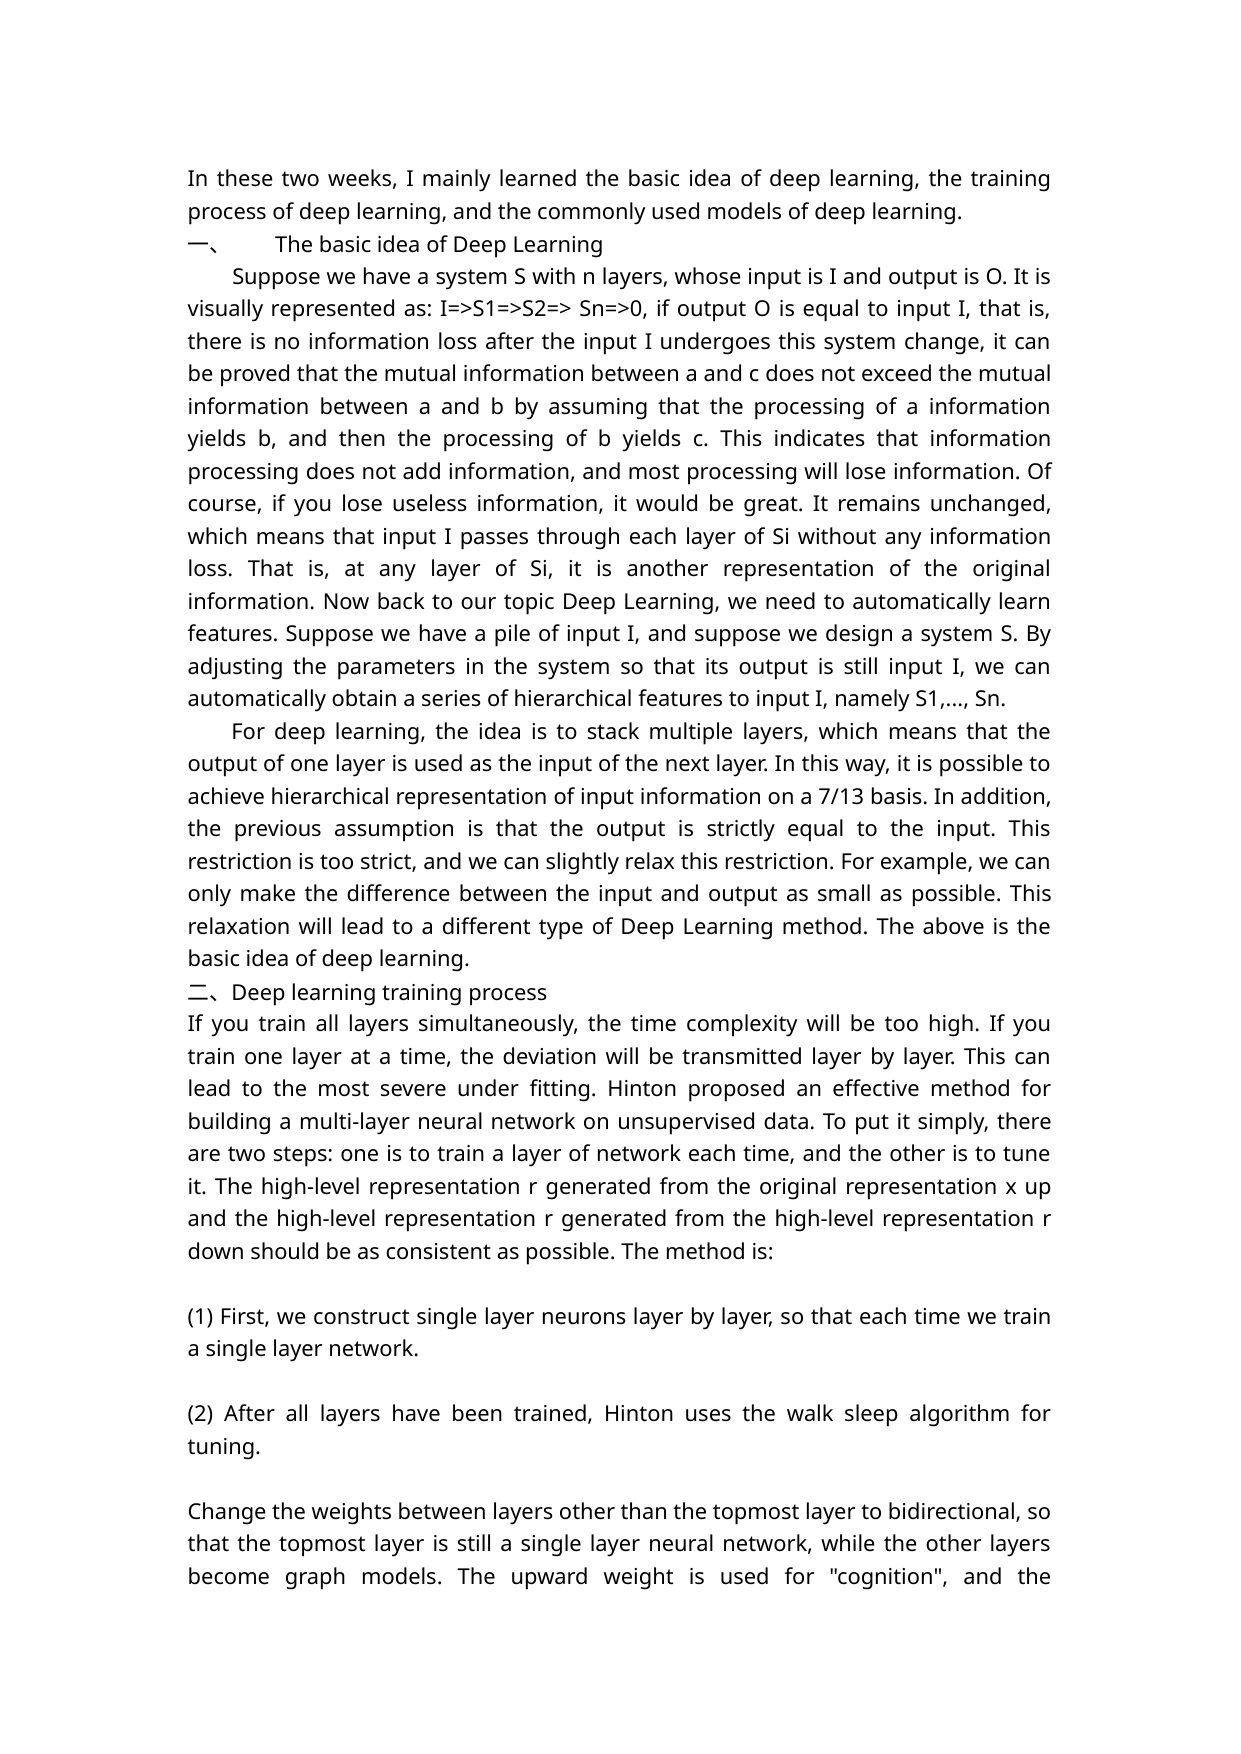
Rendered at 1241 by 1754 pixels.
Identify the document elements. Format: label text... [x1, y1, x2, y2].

text (1) First, we construct single layer neurons layer by layer, so that each time we train a single layer network. [187, 1299, 1053, 1364]
text (2) After all layers have been trained, Hinton uses the walk sleep algorithm for tuning. [187, 1397, 1053, 1462]
list The basic idea of Deep Learning [187, 227, 1053, 259]
text 二、Deep learning training process [187, 974, 1053, 1007]
text In these two weeks, I mainly learned the basic idea of deep learning, the training process of deep learning, and the commonly used models of deep learning. [187, 162, 1053, 227]
text Suppose we have a system S with n layers, whose input is I and output is O. It is visually represented as: I=>S1=>S2=> Sn=>0, if output O is equal to input I, that is, there is no information loss after the input I undergoes this system change, it can be proved that the mutual information between a and c does not exceed the mutual information between a and b by assuming that the processing of a information yields b, and then the processing of b yields c. This indicates that information processing does not add information, and most processing will lose information. Of course, if you lose useless information, it would be great. It remains unchanged, which means that input I passes through each layer of Si without any information loss. That is, at any layer of Si, it is another representation of the original information. Now back to our topic Deep Learning, we need to automatically learn features. Suppose we have a pile of input I, and suppose we design a system S. By adjusting the parameters in the system so that its output is still input I, we can automatically obtain a series of hierarchical features to input I, namely S1,..., Sn. [187, 259, 1053, 714]
text For deep learning, the idea is to stack multiple layers, which means that the output of one layer is used as the input of the next layer. In this way, it is possible to achieve hierarchical representation of input information on a 7/13 basis. In addition, the previous assumption is that the output is strictly equal to the input. This restriction is too strict, and we can slightly relax this restriction. For example, we can only make the difference between the input and output as small as possible. This relaxation will lead to a different type of Deep Learning method. The above is the basic idea of deep learning. [187, 714, 1053, 974]
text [187, 1494, 1053, 1592]
text If you train all layers simultaneously, the time complexity will be too high. If you train one layer at a time, the deviation will be transmitted layer by layer. This can lead to the most severe under fitting. Hinton proposed an effective method for building a multi-layer neural network on unsupervised data. To put it simply, there are two steps: one is to train a layer of network each time, and the other is to tune it. The high-level representation r generated from the original representation x up and the high-level representation r generated from the high-level representation r down should be as consistent as possible. The method is: [187, 1007, 1053, 1267]
